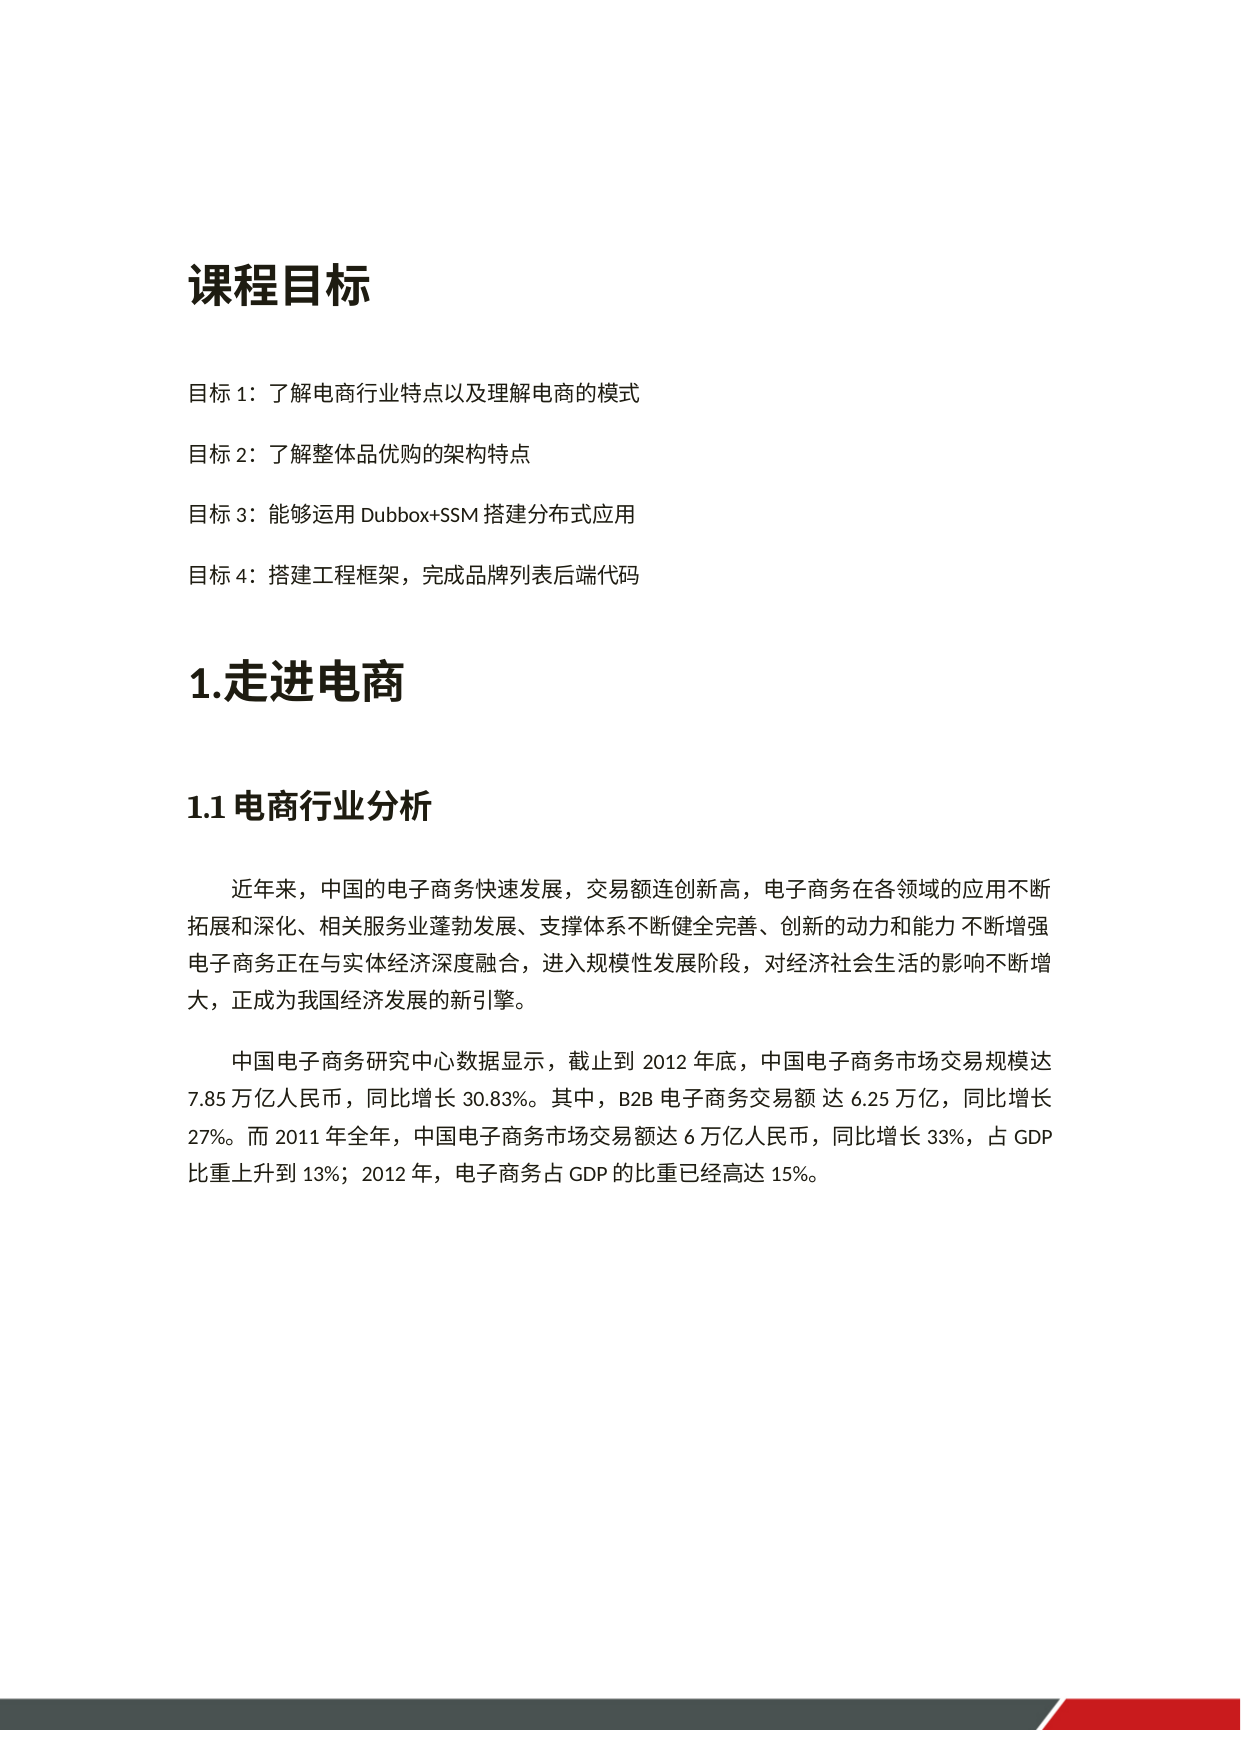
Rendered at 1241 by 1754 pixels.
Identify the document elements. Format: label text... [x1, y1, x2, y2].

text 中国电子商务研究中心数据显示，截止到 2012 年底，中国电子商务市场交易规模达 7.85万亿人民币，同比增长 30.83%。其中，B2B 电子商务交易额 达 6.25 万亿，同比增长 27%。而 2011 年全年，中国电子商务市场交易额达 6 万亿人民币，同比增长 33%，占 GDP 比重上升到 13%；2012 年，电子商务占 GDP 的比重已经高达 15%。 [187, 1044, 1053, 1188]
text 近年来，中国的电子商务快速发展，交易额连创新高，电子商务在各领域的应用不断拓展和深化、相关服务业蓬勃发展、支撑体系不断健全完善、创新的动力和能力 不断增强。电子商务正在与实体经济深度融合，进入规模性发展阶段，对经济社会生活的影响不断增大，正成为我国经济发展的新引擎。 [187, 871, 1053, 1016]
subtitle 1.1电商行业分析 [187, 772, 1053, 837]
picture [0, 1639, 1241, 1730]
text 目标3：能够运用Dubbox+SSM搭建分布式应用 [187, 497, 1053, 529]
text 目标1：了解电商行业特点以及理解电商的模式 [187, 376, 1053, 408]
subtitle 1.走进电商 [187, 630, 1053, 728]
text 目标4：搭建工程框架，完成品牌列表后端代码 [187, 557, 1053, 590]
subtitle 课程目标 [187, 234, 1053, 331]
text 目标2：了解整体品优购的架构特点 [187, 436, 1053, 469]
